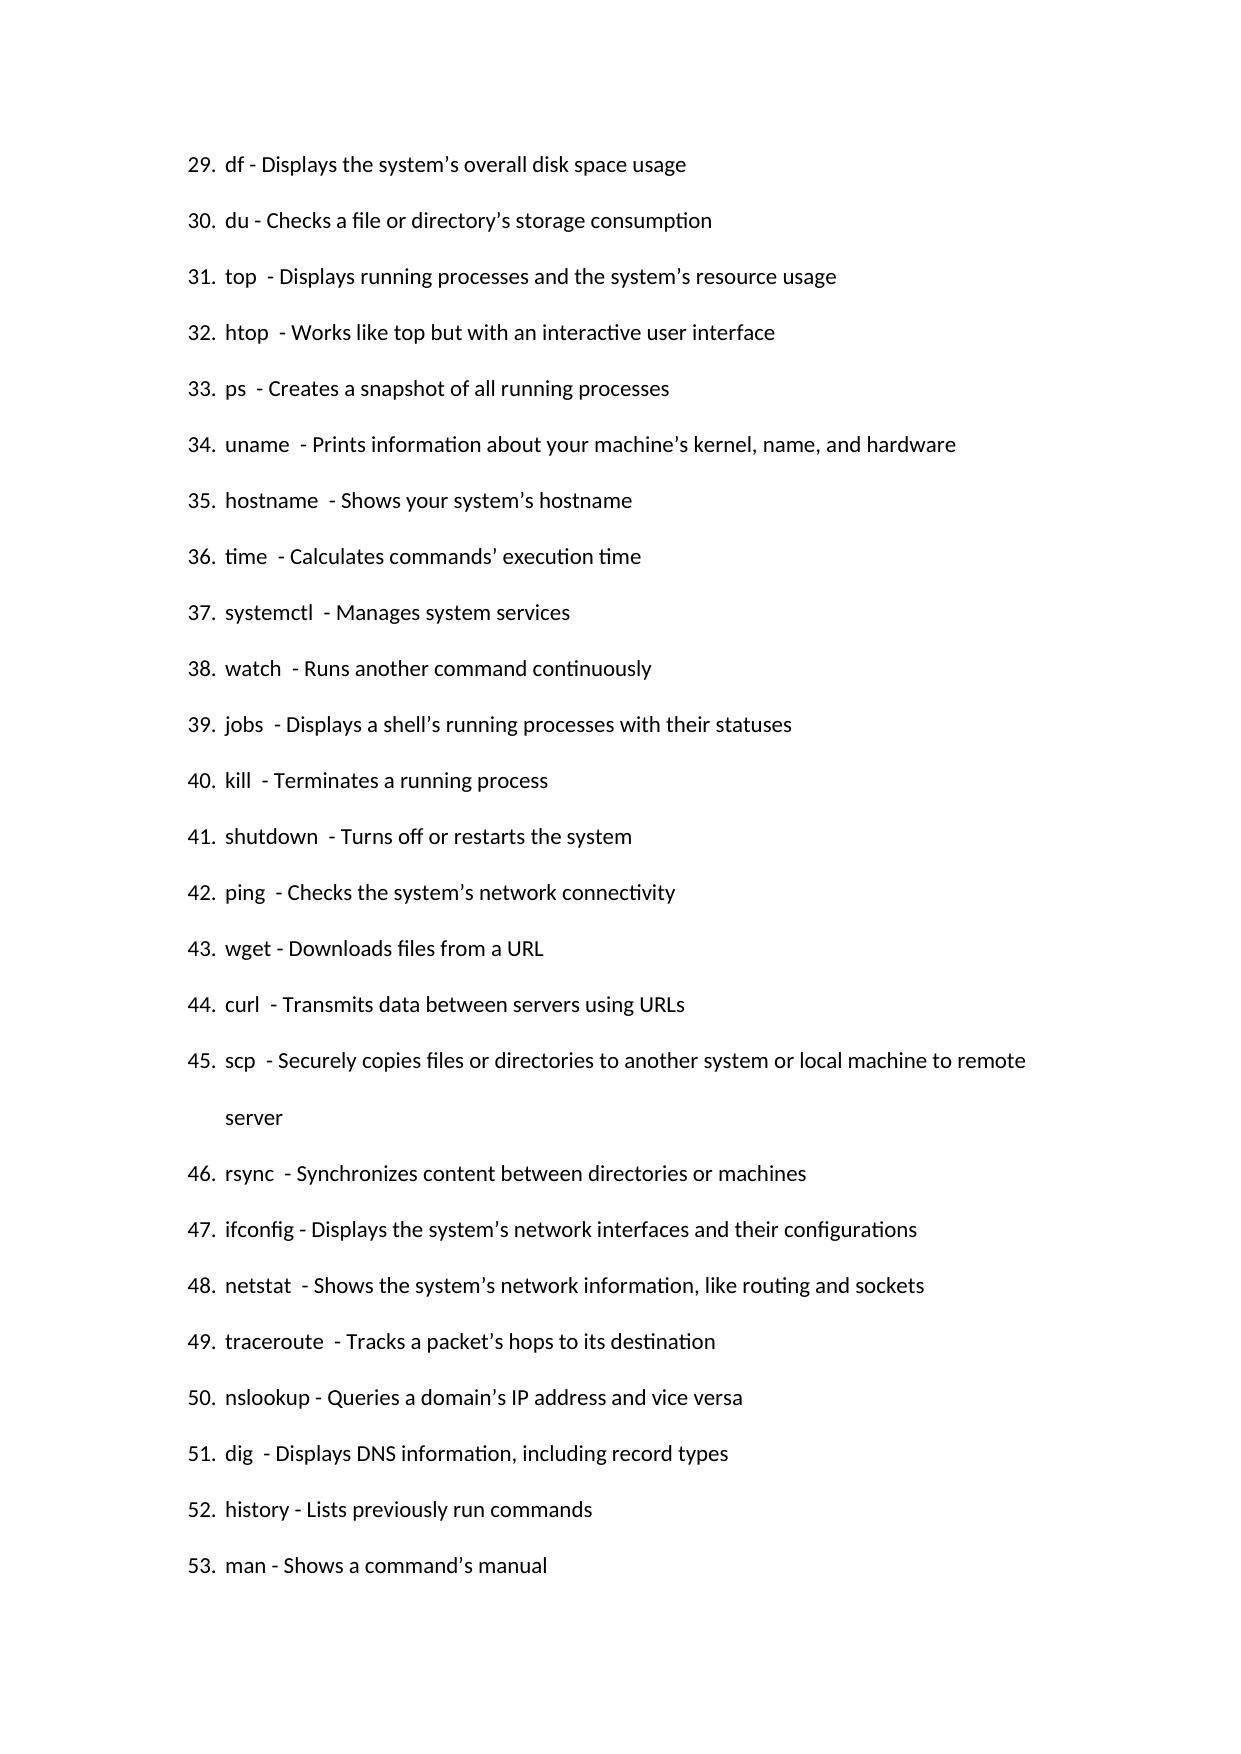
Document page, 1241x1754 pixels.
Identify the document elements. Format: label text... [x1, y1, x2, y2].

list wget - Downloads files from a URL [187, 934, 1090, 963]
list scp - Securely copies files or directories to another system or local machine to remote server [187, 1047, 1090, 1131]
list df - Displays the system’s overall disk space usage [187, 150, 1090, 178]
list htop - Works like top but with an interactive user interface [187, 318, 1090, 346]
list traceroute - Tracks a packet’s hops to its destination [187, 1327, 1090, 1355]
list ping - Checks the system’s network connectivity [187, 878, 1090, 907]
list du - Checks a file or directory’s storage consumption [187, 206, 1090, 234]
list shutdown - Turns off or restarts the system [187, 822, 1090, 851]
list curl - Transmits data between servers using URLs [187, 991, 1090, 1019]
list top - Displays running processes and the system’s resource usage [187, 262, 1090, 290]
list time - Calculates commands’ execution time [187, 542, 1090, 570]
list systemctl - Manages system services [187, 598, 1090, 626]
list man - Shows a command’s manual [187, 1551, 1090, 1579]
list rsync - Synchronizes content between directories or machines [187, 1159, 1090, 1187]
list watch - Runs another command continuously [187, 654, 1090, 682]
list hostname - Shows your system’s hostname [187, 486, 1090, 514]
list jobs - Displays a shell’s running processes with their statuses [187, 710, 1090, 738]
list dig - Displays DNS information, including record types [187, 1439, 1090, 1467]
list netstat - Shows the system’s network information, like routing and sockets [187, 1271, 1090, 1299]
list ifconfig - Displays the system’s network interfaces and their configurations [187, 1215, 1090, 1243]
list uname - Prints information about your machine’s kernel, name, and hardware [187, 430, 1090, 458]
list nslookup - Queries a domain’s IP address and vice versa [187, 1383, 1090, 1411]
list history - Lists previously run commands [187, 1495, 1090, 1523]
list ps - Creates a snapshot of all running processes [187, 374, 1090, 402]
list kill - Terminates a running process [187, 766, 1090, 794]
